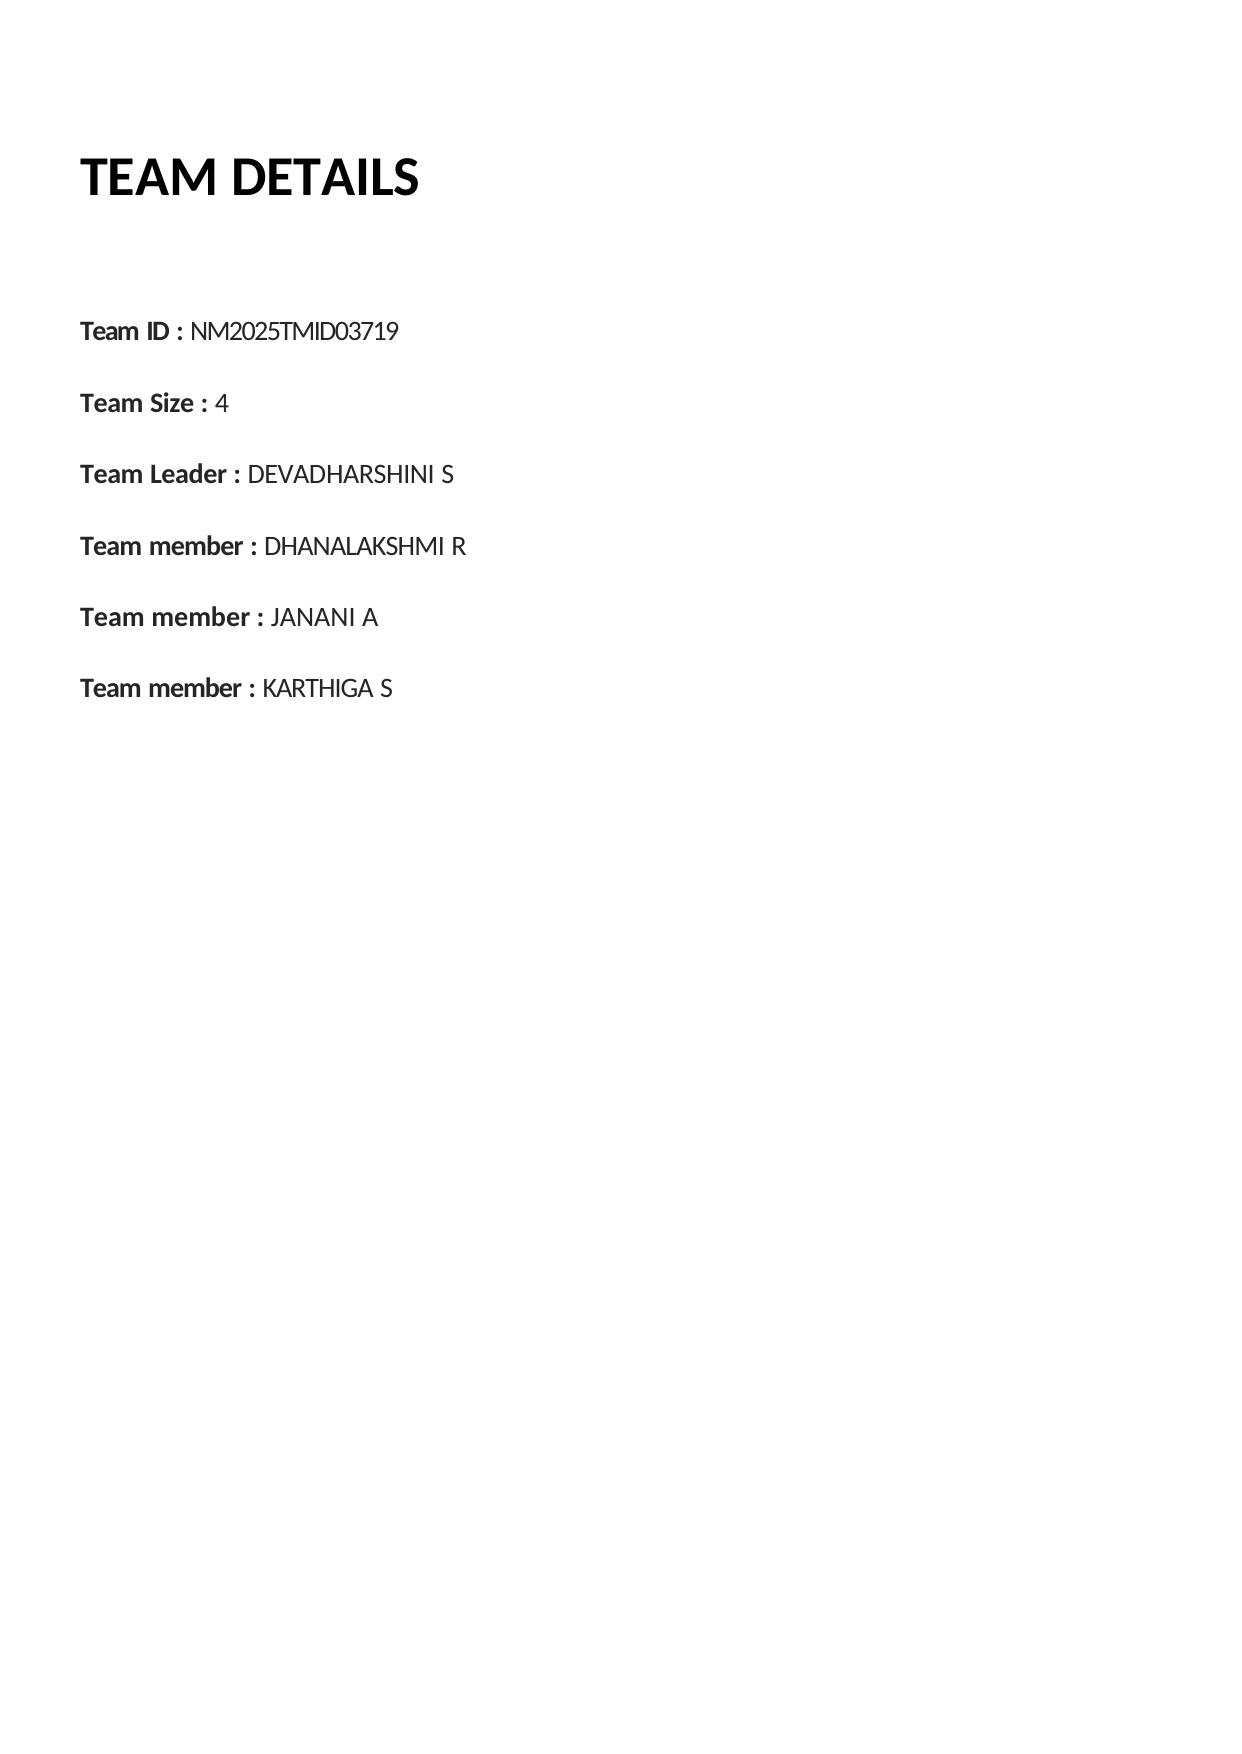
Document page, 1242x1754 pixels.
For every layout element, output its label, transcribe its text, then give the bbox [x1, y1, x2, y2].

text Team Leader : DEVADHARSHINI S Team member : DHANALAKSHMI R Team member : JANANI A [80, 456, 615, 634]
text Team ID : NM2025TMID03719 [80, 313, 1168, 347]
text Team member : KARTHIGA S [80, 671, 1168, 704]
text Team Size : 4 [80, 385, 1168, 419]
subtitle TEAM DETAILS [80, 141, 1168, 209]
